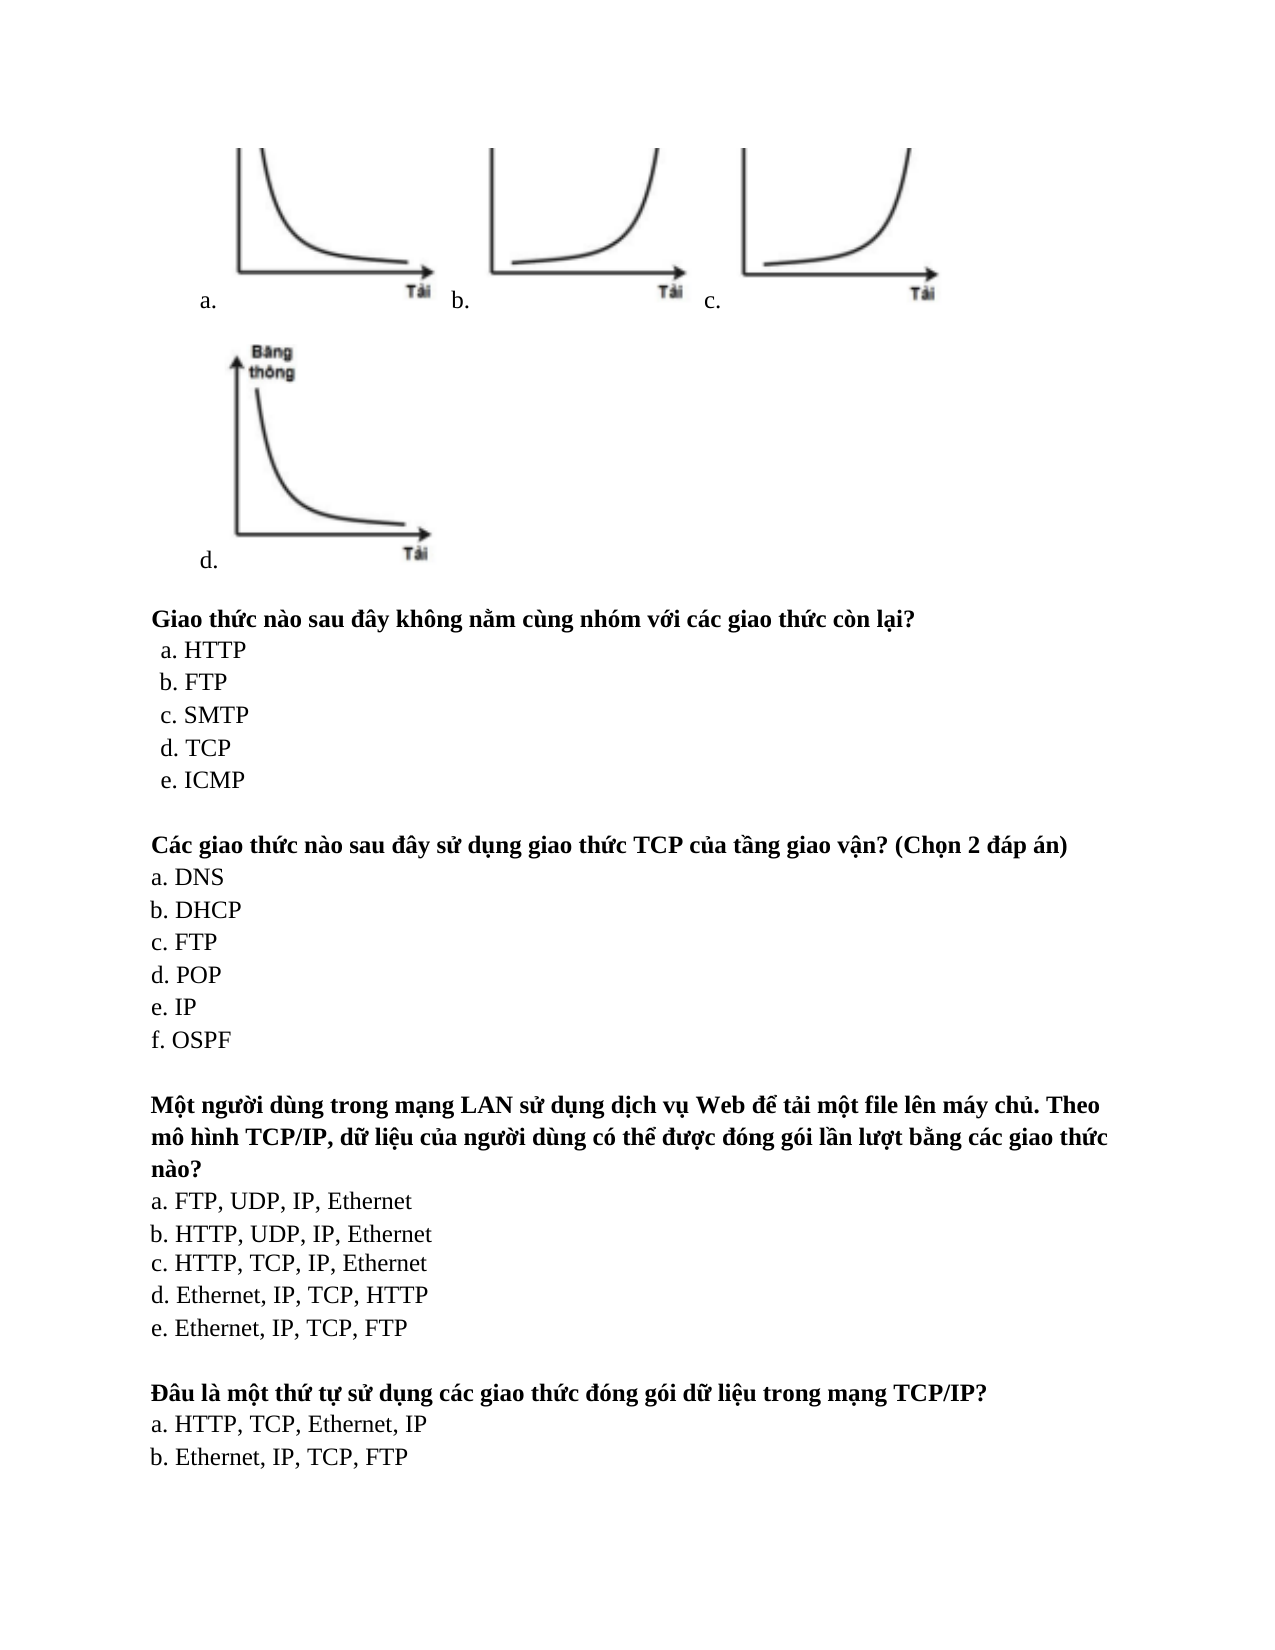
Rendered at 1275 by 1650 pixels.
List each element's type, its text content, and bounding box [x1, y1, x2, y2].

text d. POP [151, 960, 1139, 988]
text Giao thức nào sau đây không nằm cùng nhóm với các giao thức còn lại? a. HTTP [151, 604, 922, 664]
picture [224, 344, 449, 569]
text b. DHCP [150, 895, 1139, 923]
text c. SMTP [160, 700, 1139, 729]
text Đâu là một thứ tự sử dụng các giao thức đóng gói dữ liệu trong mạng TCP/IP? a. HTTP, TCP, Ethernet, IP [150, 1378, 994, 1438]
text Các giao thức nào sau đây sử dụng giao thức TCP của tầng giao vận? (Chọn 2 đáp án) a. DNS [151, 831, 1075, 891]
picture [479, 148, 704, 309]
text c. FTP [151, 927, 1139, 956]
picture [226, 148, 452, 309]
text f. OSPF [151, 1025, 1139, 1054]
text Một người dùng trong mạng LAN sử dụng dịch vụ Web để tải một file lên máy chủ. Theo mô hình TCP/IP, dữ liệu của người dùng có thể được đóng gói lần lượt bằng các giao thức nào? [150, 1091, 1122, 1182]
text e. ICMP [160, 765, 1139, 794]
picture [731, 148, 956, 309]
text b. HTTP, UDP, IP, Ethernet [150, 1219, 1139, 1248]
text e. IP [151, 992, 1139, 1021]
text b. Ethernet, IP, TCP, FTP [150, 1442, 1139, 1471]
text e. Ethernet, IP, TCP, FTP [151, 1313, 1139, 1341]
text a. FTP, UDP, IP, Ethernet [151, 1186, 1139, 1215]
text d. Ethernet, IP, TCP, HTTP [151, 1280, 1139, 1309]
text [150, 148, 955, 574]
text b. FTP [159, 667, 1139, 696]
text c. HTTP, TCP, IP, Ethernet [151, 1248, 1139, 1276]
text d. TCP [160, 733, 1139, 761]
